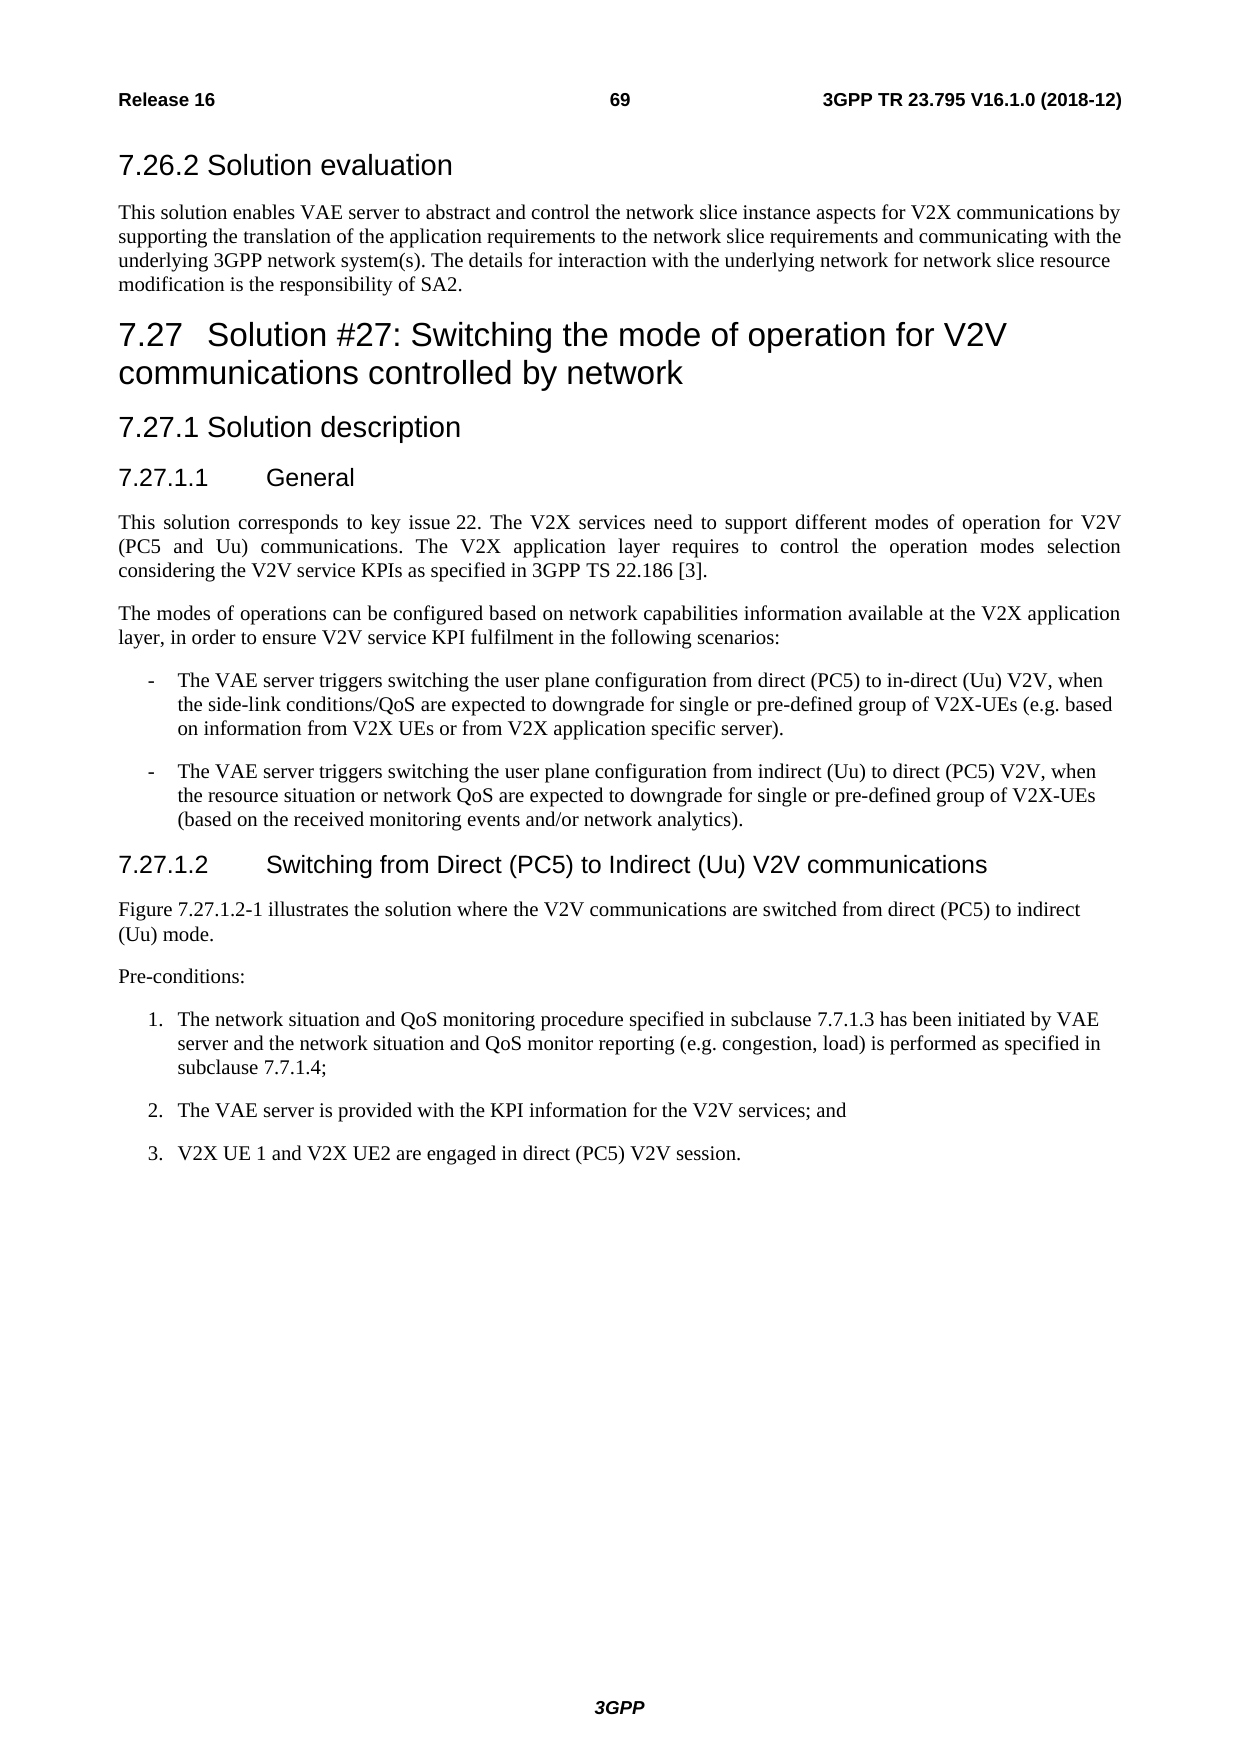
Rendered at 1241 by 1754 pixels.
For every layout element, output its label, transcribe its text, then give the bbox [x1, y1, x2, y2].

text Figure 7.27.1.2-1 illustrates the solution where the V2V communications are switched from direct (PC5) to indirect (Uu) mode. [118, 897, 1122, 946]
subtitle 7.27 Solution #27: Switching the mode of operation for V2V communications controlled by network [118, 315, 1122, 392]
text This solution corresponds to key issue 22. The V2X services need to support different modes of operation for V2V (PC5 and Uu) communications. The V2X application layer requires to control the operation modes selection considering the V2V service KPIs as specified in 3GPP TS 22.186 [3]. [118, 510, 1122, 582]
text Pre-conditions: [118, 964, 1122, 988]
subtitle 7.26.2 Solution evaluation [118, 147, 1122, 181]
subtitle 7.27.1 Solution description [118, 410, 1122, 444]
subtitle 7.27.1.1 General [118, 463, 1122, 491]
subtitle 7.27.1.2 Switching from Direct (PC5) to Indirect (Uu) V2V communications [118, 850, 1122, 879]
text 2. The VAE server is provided with the KPI information for the V2V services; and [148, 1098, 1122, 1122]
text 3. V2X UE 1 and V2X UE2 are engaged in direct (PC5) V2V session. [148, 1141, 1122, 1165]
text 1. The network situation and QoS monitoring procedure specified in subclause 7.7.1.3 has been initiated by VAE server and the network situation and QoS monitor reporting (e.g. congestion, load) is performed as specified in subclause 7.7.1.4; [148, 1007, 1122, 1079]
text This solution enables VAE server to abstract and control the network slice instance aspects for V2X communications by supporting the translation of the application requirements to the network slice requirements and communicating with the underlying 3GPP network system(s). The details for interaction with the underlying network for network slice resource modification is the responsibility of SA2. [118, 200, 1122, 296]
text - The VAE server triggers switching the user plane configuration from indirect (Uu) to direct (PC5) V2V, when the resource situation or network QoS are expected to downgrade for single or pre-defined group of V2X-UEs (based on the received monitoring events and/or network analytics). [148, 759, 1122, 831]
text - The VAE server triggers switching the user plane configuration from direct (PC5) to in-direct (Uu) V2V, when the side-link conditions/QoS are expected to downgrade for single or pre-defined group of V2X-UEs (e.g. based on information from V2X UEs or from V2X application specific server). [148, 668, 1122, 740]
text The modes of operations can be configured based on network capabilities information available at the V2X application layer, in order to ensure V2V service KPI fulfilment in the following scenarios: [118, 601, 1122, 649]
